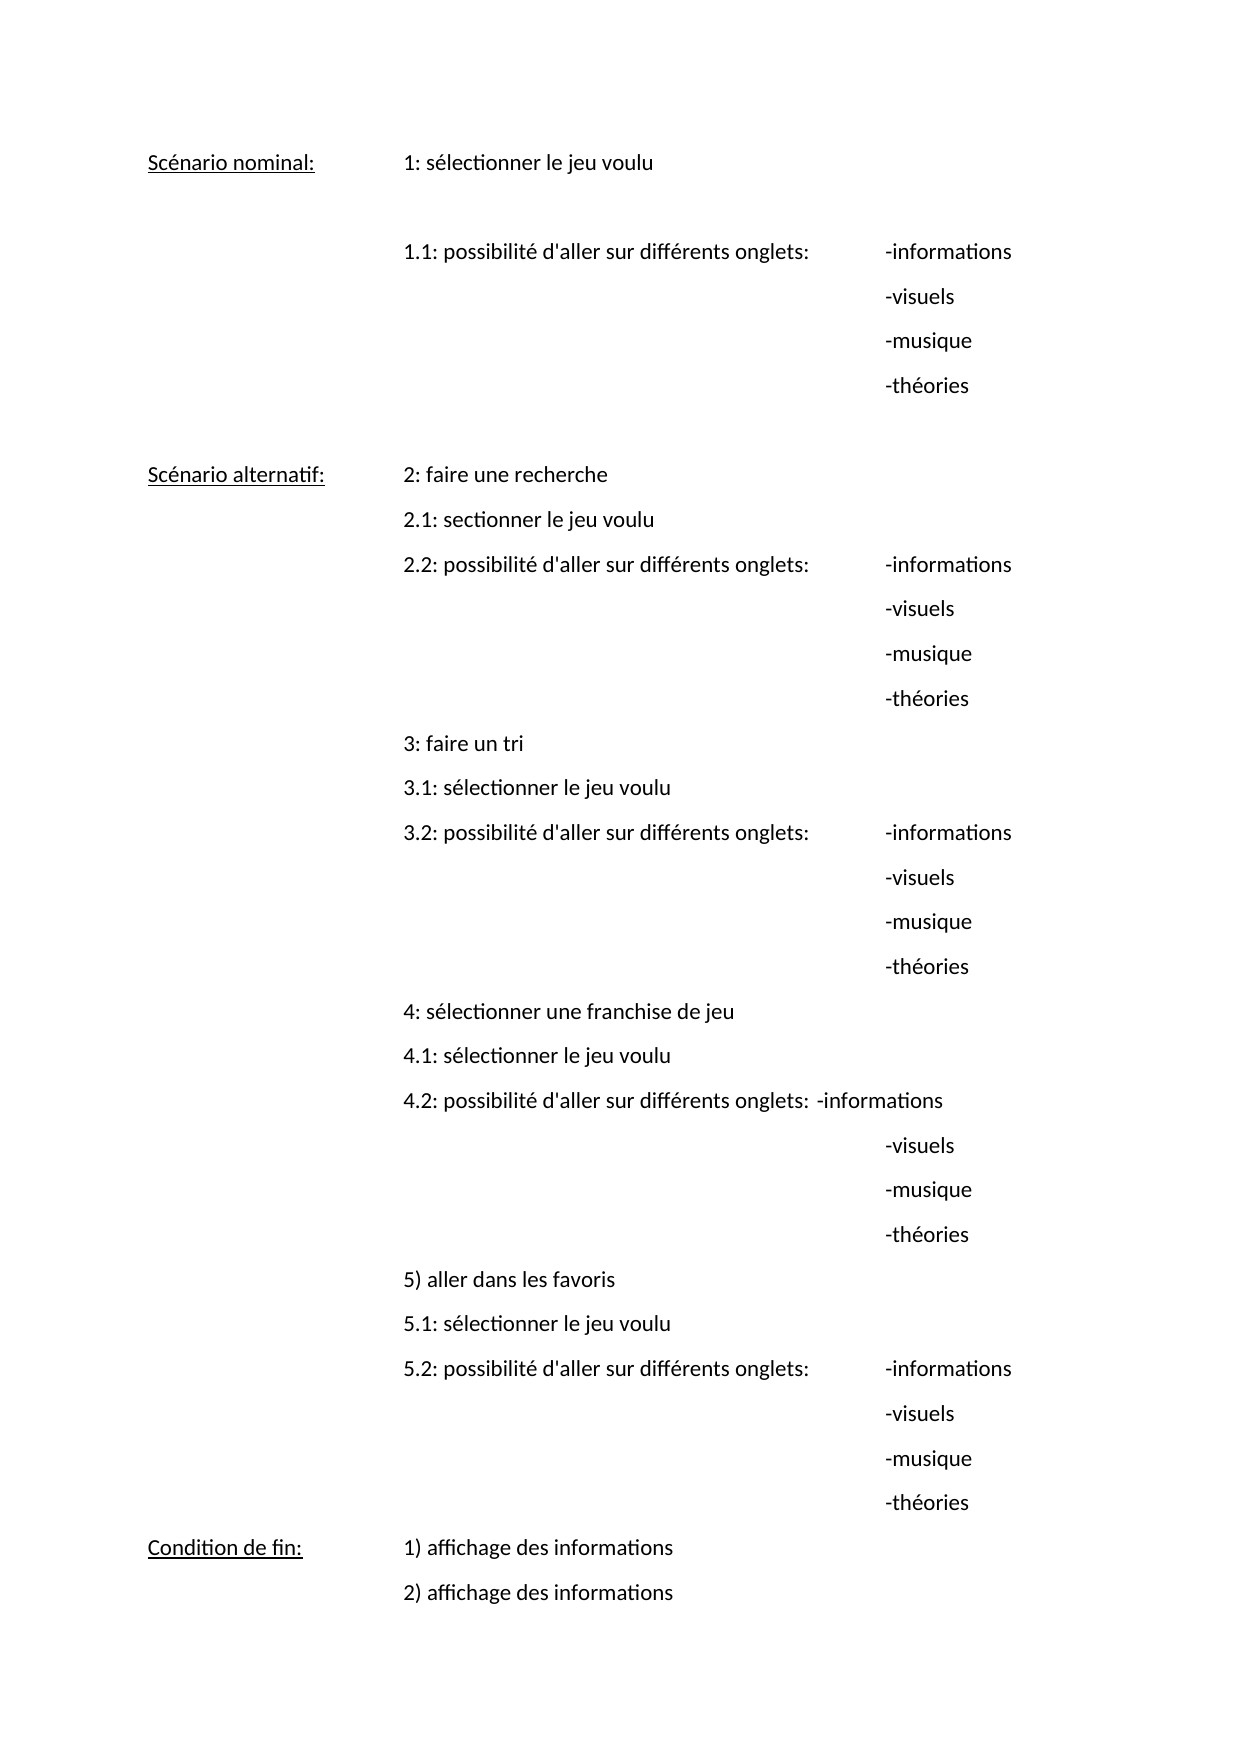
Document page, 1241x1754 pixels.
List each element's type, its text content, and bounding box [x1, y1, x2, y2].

text -visuels [148, 1131, 1092, 1159]
text -musique [148, 639, 1092, 667]
text -musique [148, 907, 1092, 935]
text -théories [148, 952, 1092, 980]
text -musique [148, 326, 1092, 354]
text 4: sélectionner une franchise de jeu [148, 997, 1092, 1025]
text -visuels [148, 594, 1092, 623]
text 1.1: possibilité d'aller sur différents onglets: -informations [148, 237, 1092, 265]
text -visuels [148, 1399, 1092, 1427]
text 3.1: sélectionner le jeu voulu [148, 773, 1092, 801]
text 5) aller dans les favoris [148, 1265, 1092, 1293]
text 3.2: possibilité d'aller sur différents onglets: -informations [148, 818, 1092, 846]
text -théories [148, 684, 1092, 712]
text -musique [148, 1176, 1092, 1203]
text 5.1: sélectionner le jeu voulu [148, 1309, 1092, 1338]
text 2.1: sectionner le jeu voulu [148, 505, 1092, 533]
text -théories [148, 371, 1092, 399]
text 4.1: sélectionner le jeu voulu [148, 1041, 1092, 1069]
text Condition de fin: 1) affichage des informations [148, 1533, 1092, 1561]
text 2.2: possibilité d'aller sur différents onglets: -informations [148, 550, 1092, 578]
text 3: faire un tri [148, 729, 1092, 757]
text 4.2: possibilité d'aller sur différents onglets: -informations [148, 1086, 1092, 1114]
text 5.2: possibilité d'aller sur différents onglets: -informations [148, 1354, 1092, 1382]
text -visuels [148, 282, 1092, 310]
text -visuels [148, 863, 1092, 891]
text -musique [148, 1444, 1092, 1472]
text Scénario nominal: 1: sélectionner le jeu voulu [148, 148, 1092, 176]
text -théories [148, 1220, 1092, 1248]
text -théories [148, 1488, 1092, 1516]
text Scénario alternatif: 2: faire une recherche [148, 461, 1092, 488]
text 2) affichage des informations [148, 1578, 1092, 1606]
